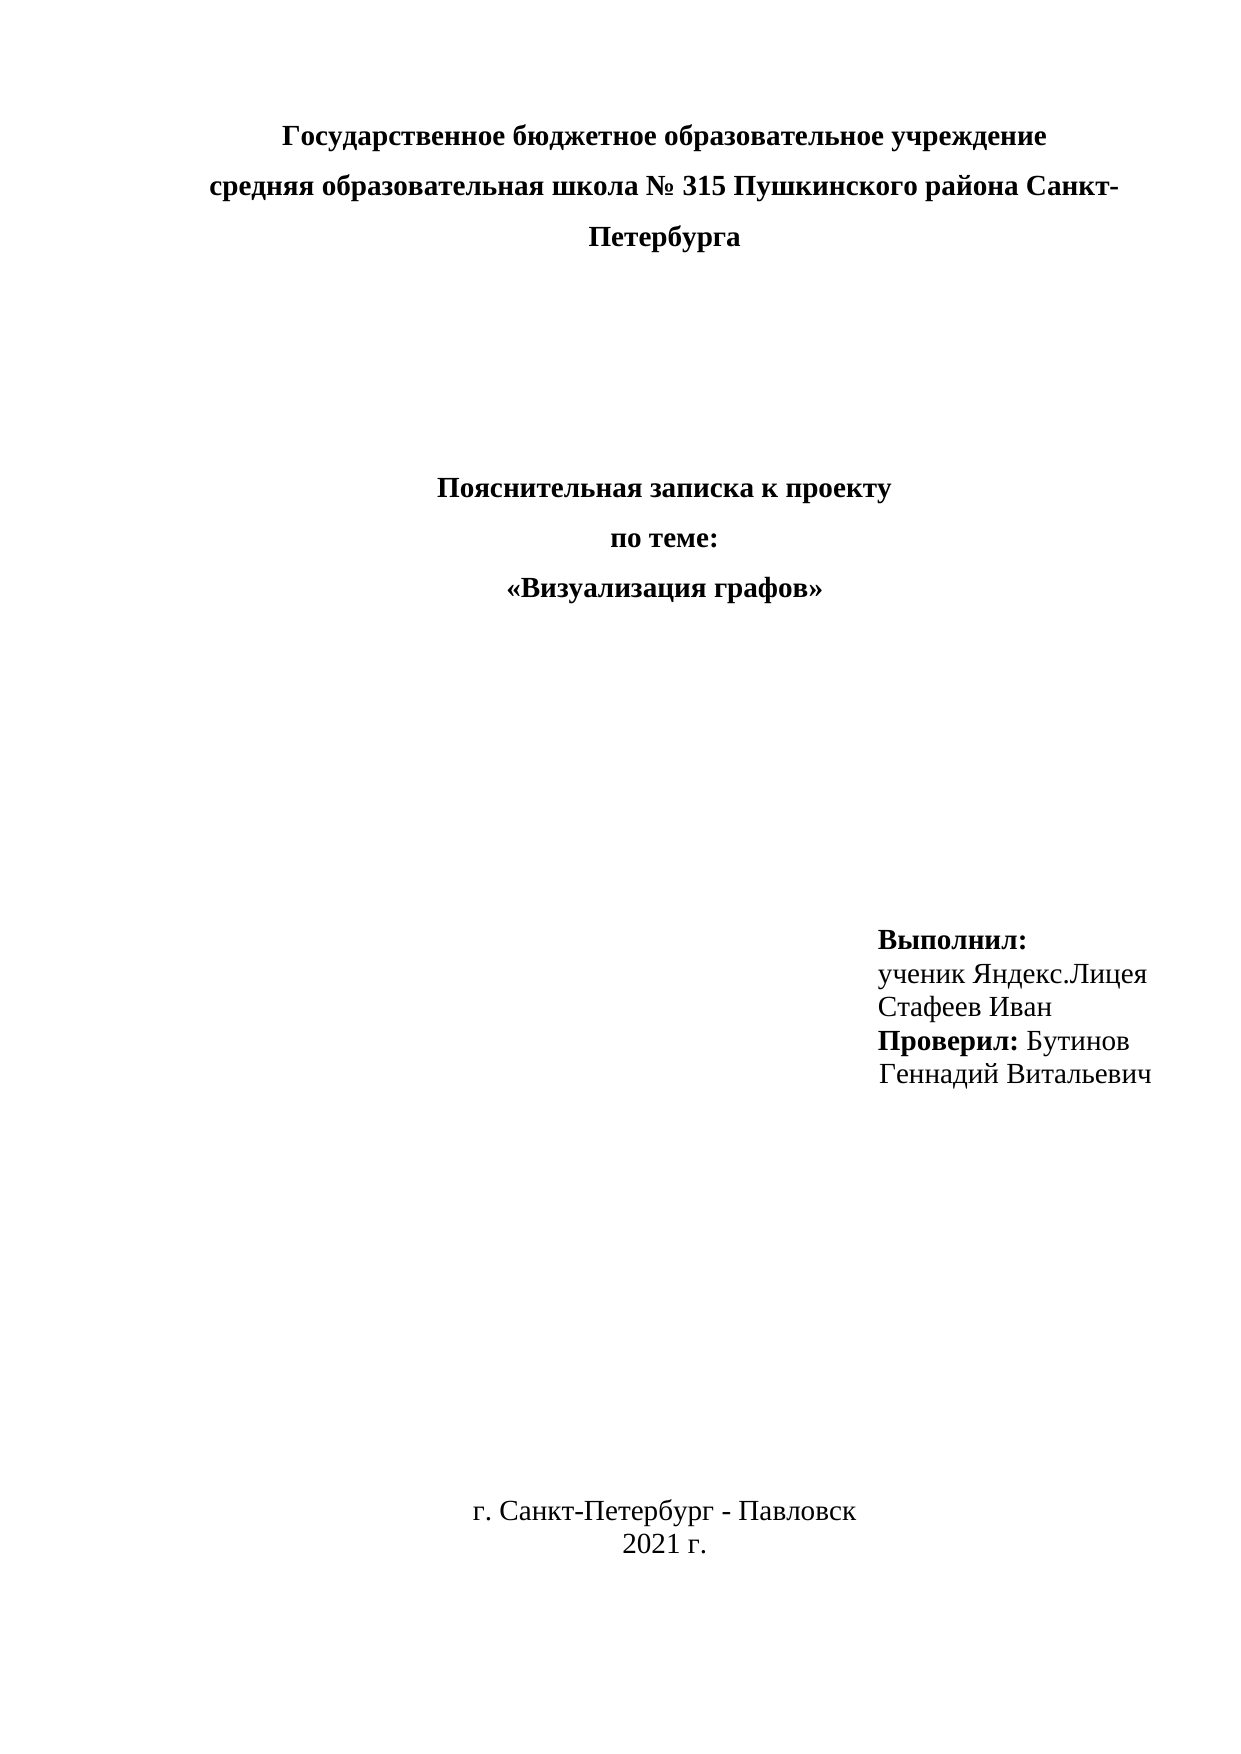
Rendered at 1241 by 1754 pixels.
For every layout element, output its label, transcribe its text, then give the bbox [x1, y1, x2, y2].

text Геннадий Витальевич [177, 1057, 1152, 1090]
text г. Санкт-Петербург - Павловск [177, 1493, 1152, 1526]
text 2021 г. [177, 1526, 1152, 1560]
text Пояснительная записка к проекту [177, 470, 1152, 503]
text Стафеев Иван [177, 989, 1152, 1023]
text Проверил: Бутинов [177, 1023, 1152, 1057]
text Государственное бюджетное образовательное учреждение [177, 118, 1152, 152]
text по теме: [177, 520, 1152, 554]
text «Визуализация графов» [177, 570, 1152, 604]
text ученик Яндекс.Лицея [177, 956, 1152, 989]
text средняя образовательная школа № 315 Пушкинского района Санкт-Петербурга [177, 168, 1152, 252]
text Выполнил: [177, 922, 1152, 956]
